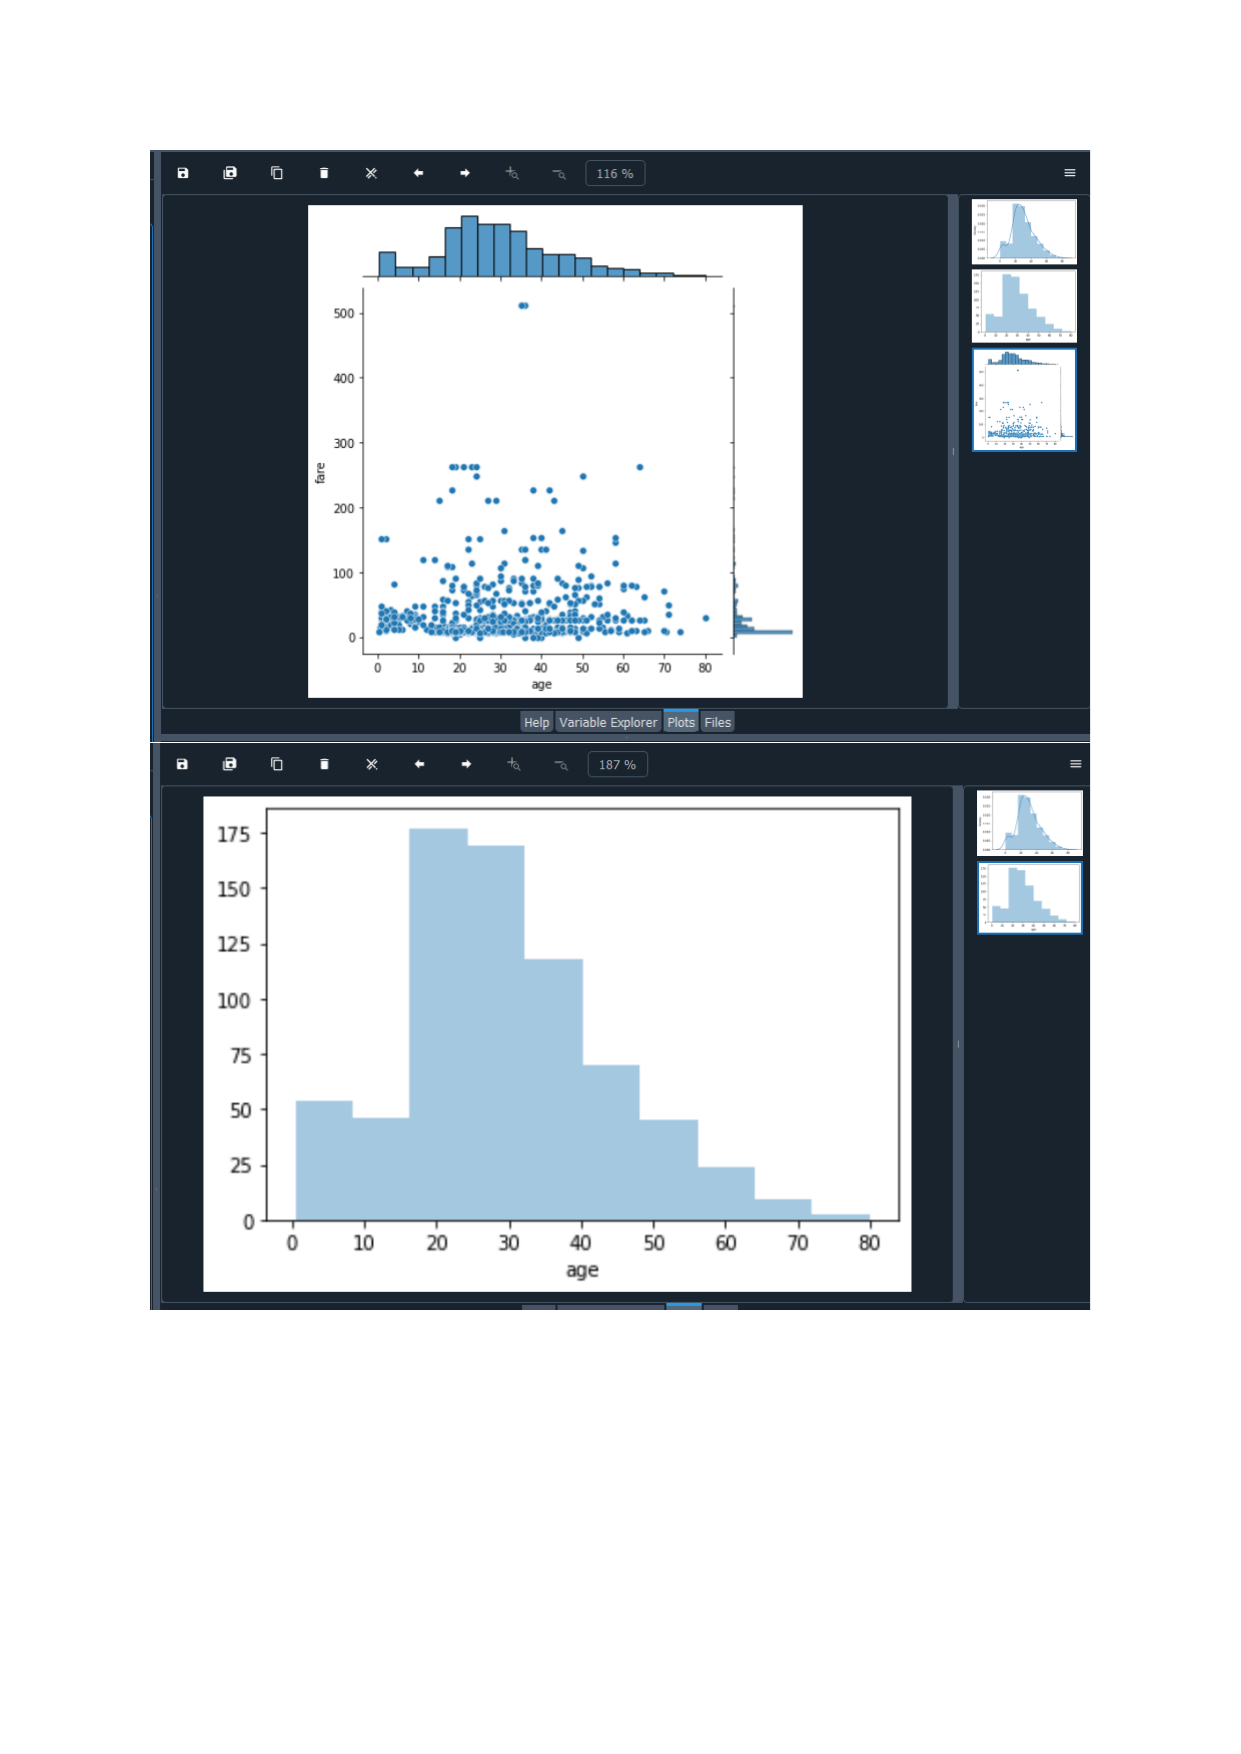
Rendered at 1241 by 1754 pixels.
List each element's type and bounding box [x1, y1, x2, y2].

picture [150, 150, 1091, 742]
picture [150, 743, 1091, 1310]
